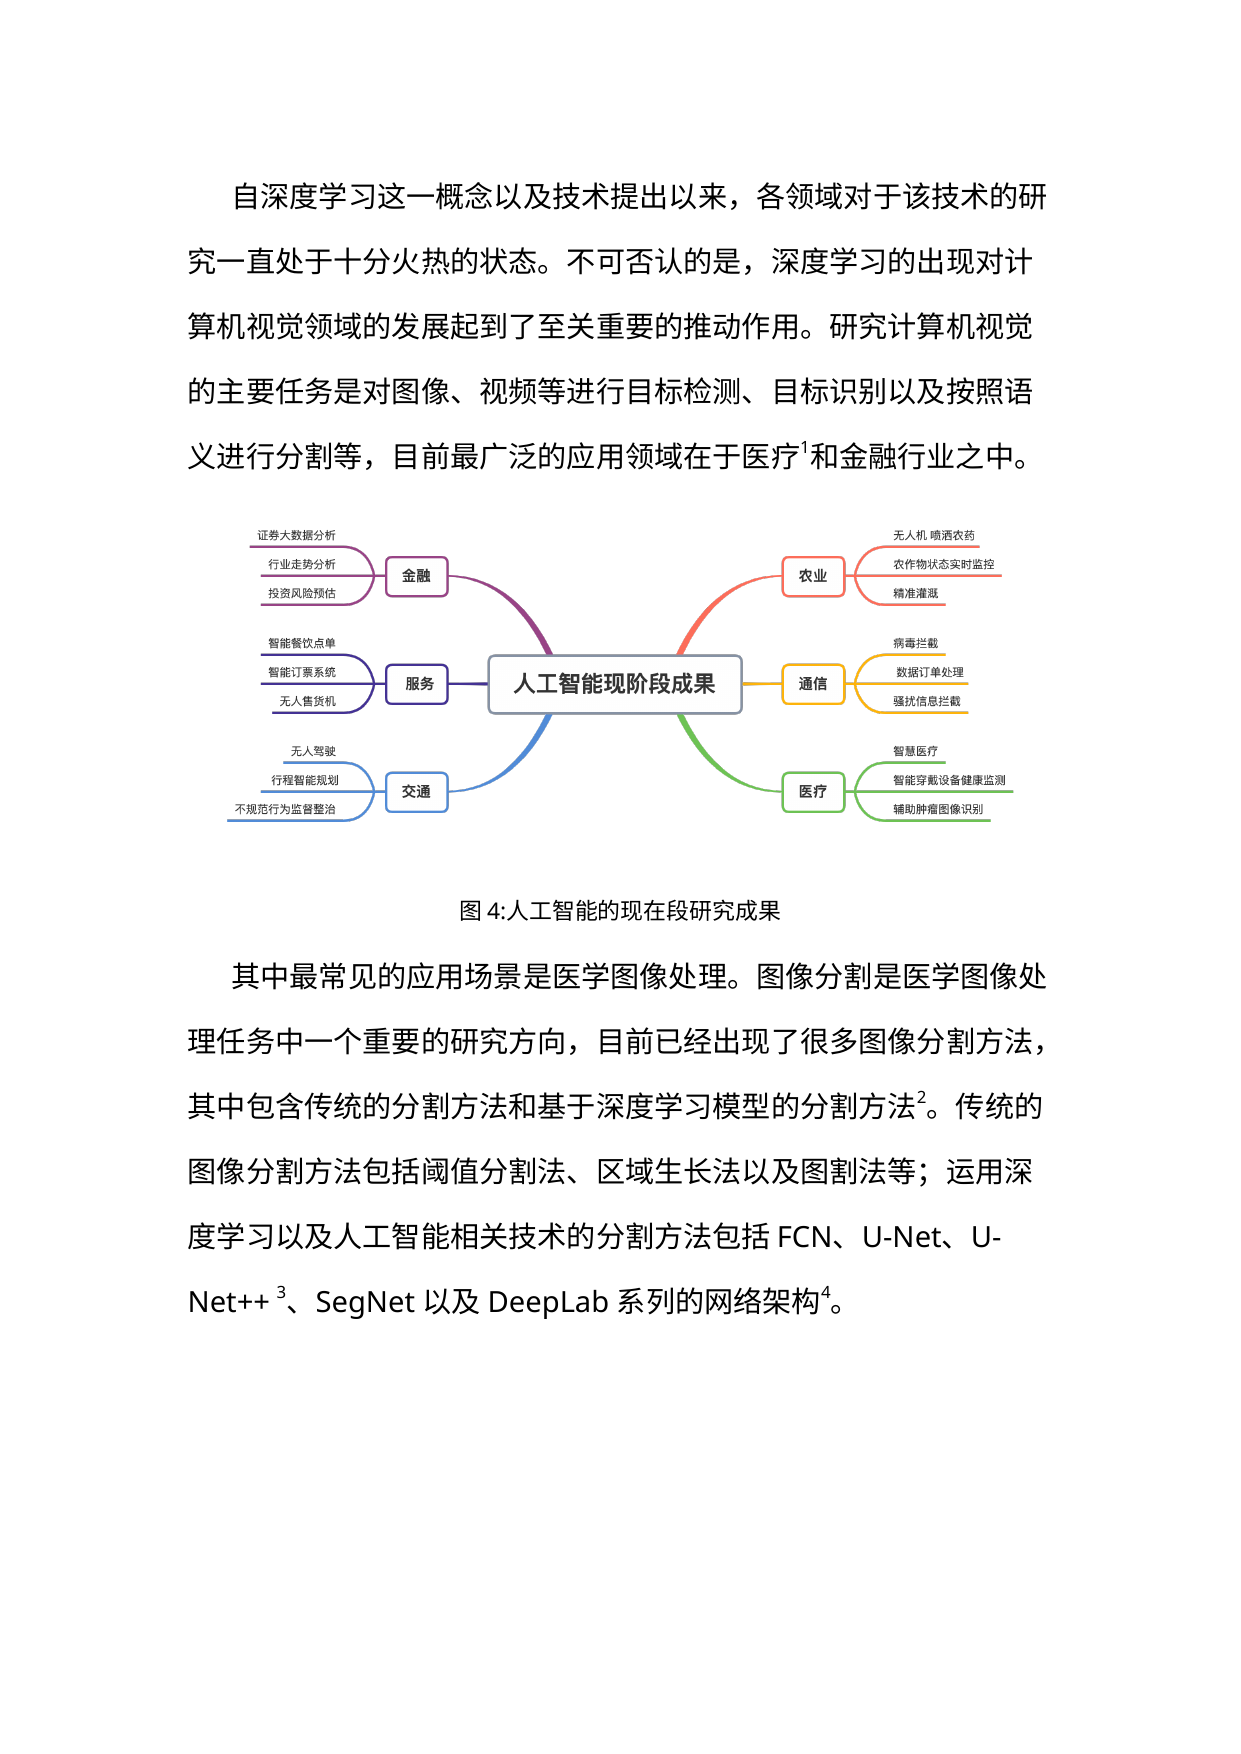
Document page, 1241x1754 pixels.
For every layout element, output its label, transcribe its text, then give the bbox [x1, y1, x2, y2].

text 图4:人工智能的现在段研究成果 [187, 877, 1053, 942]
text 其中最常见的应用场景是医学图像处理。图像分割是医学图像处理任务中一个重要的研究方向，目前已经出现了很多图像分割方法，其中包含传统的分割方法和基于深度学习模型的分割方法2。传统的图像分割方法包括阈值分割法、区域生长法以及图割法等；运用深度学习以及人工智能相关技术的分割方法包括FCN、U-Net、U-Net++ 3、SegNet 以及 DeepLab 系列的网络架构4。 [187, 942, 1053, 1332]
text 自深度学习这一概念以及技术提出以来，各领域对于该技术的研究一直处于十分火热的状态。不可否认的是，深度学习的出现对计算机视觉领域的发展起到了至关重要的推动作用。研究计算机视觉的主要任务是对图像、视频等进行目标检测、目标识别以及按照语义进行分割等，目前最广泛的应用领域在于医疗1和金融行业之中。 [187, 162, 1053, 487]
picture [187, 487, 1053, 862]
